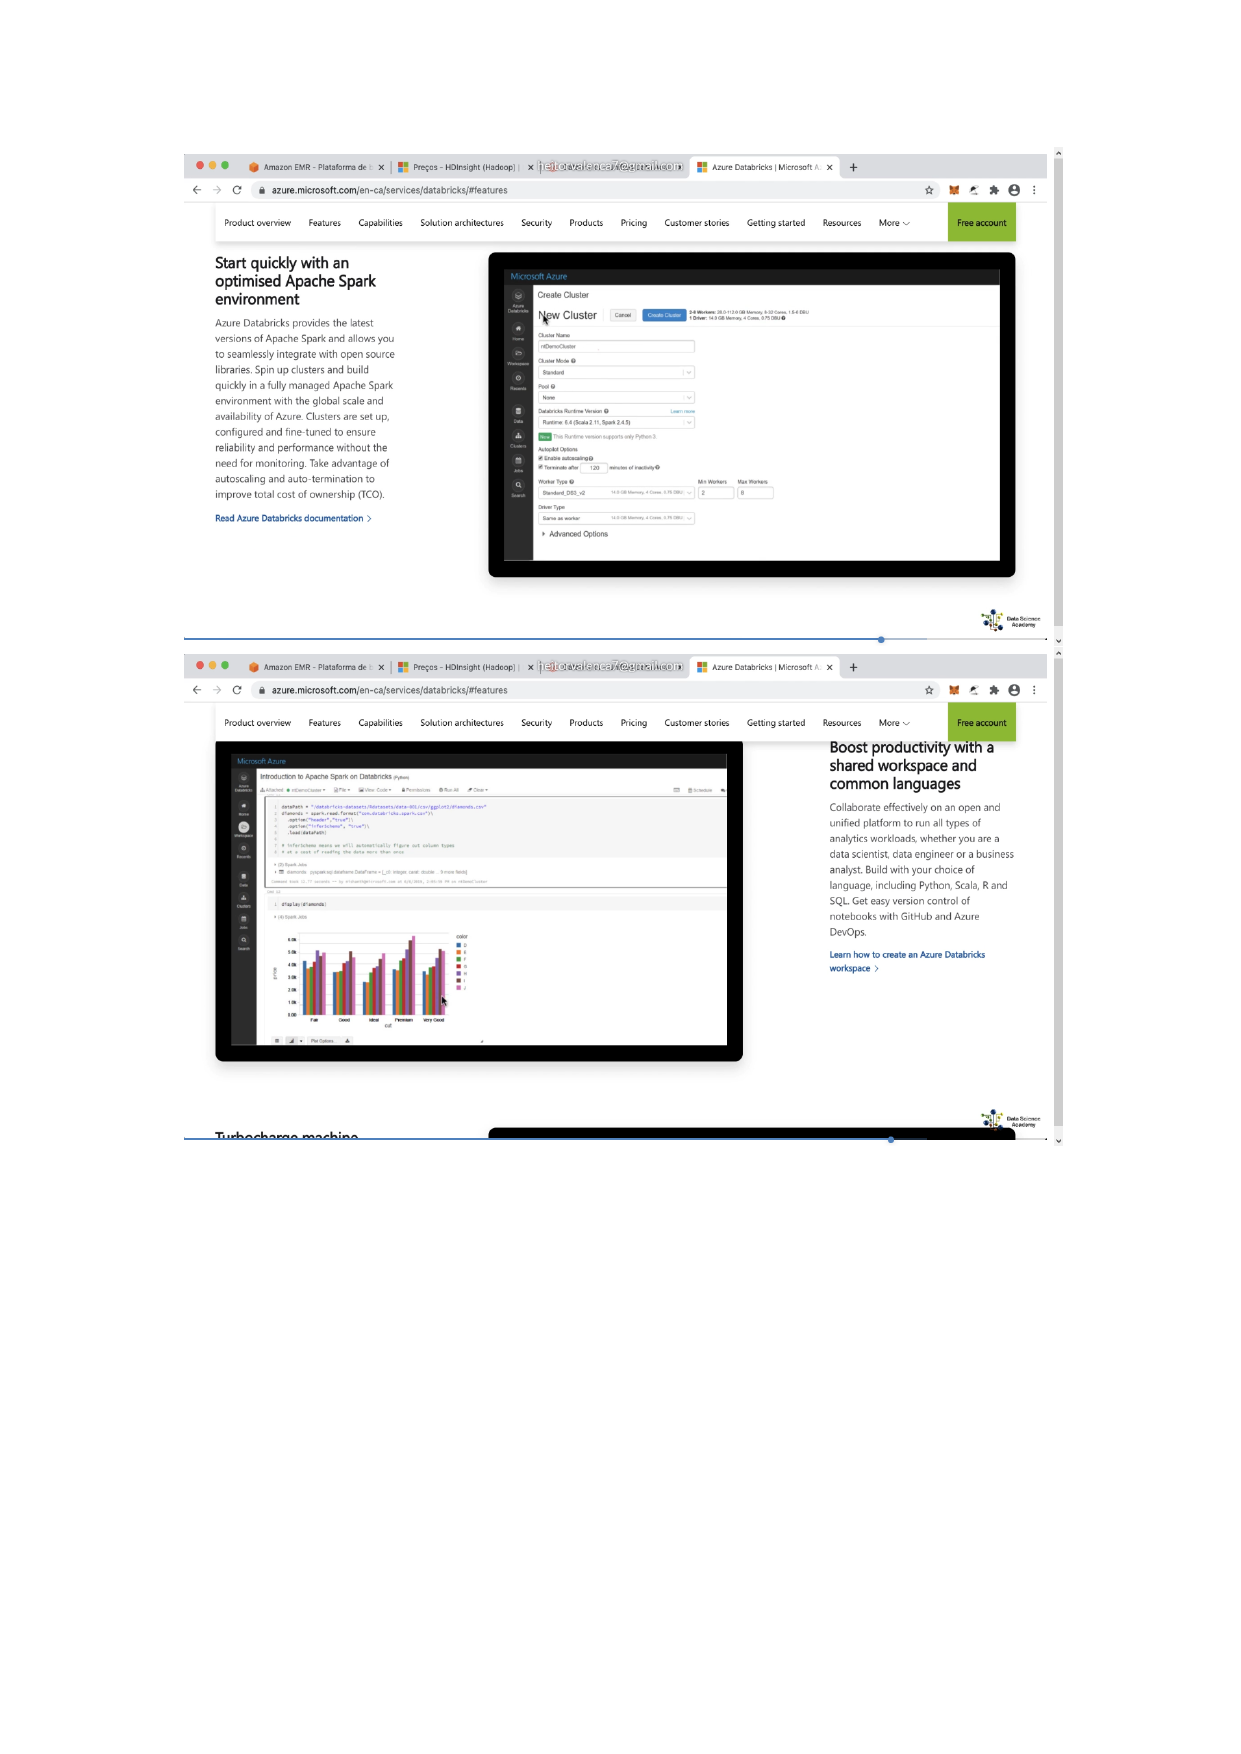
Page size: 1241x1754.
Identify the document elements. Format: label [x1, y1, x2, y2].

picture [177, 147, 1063, 646]
picture [177, 647, 1063, 1146]
